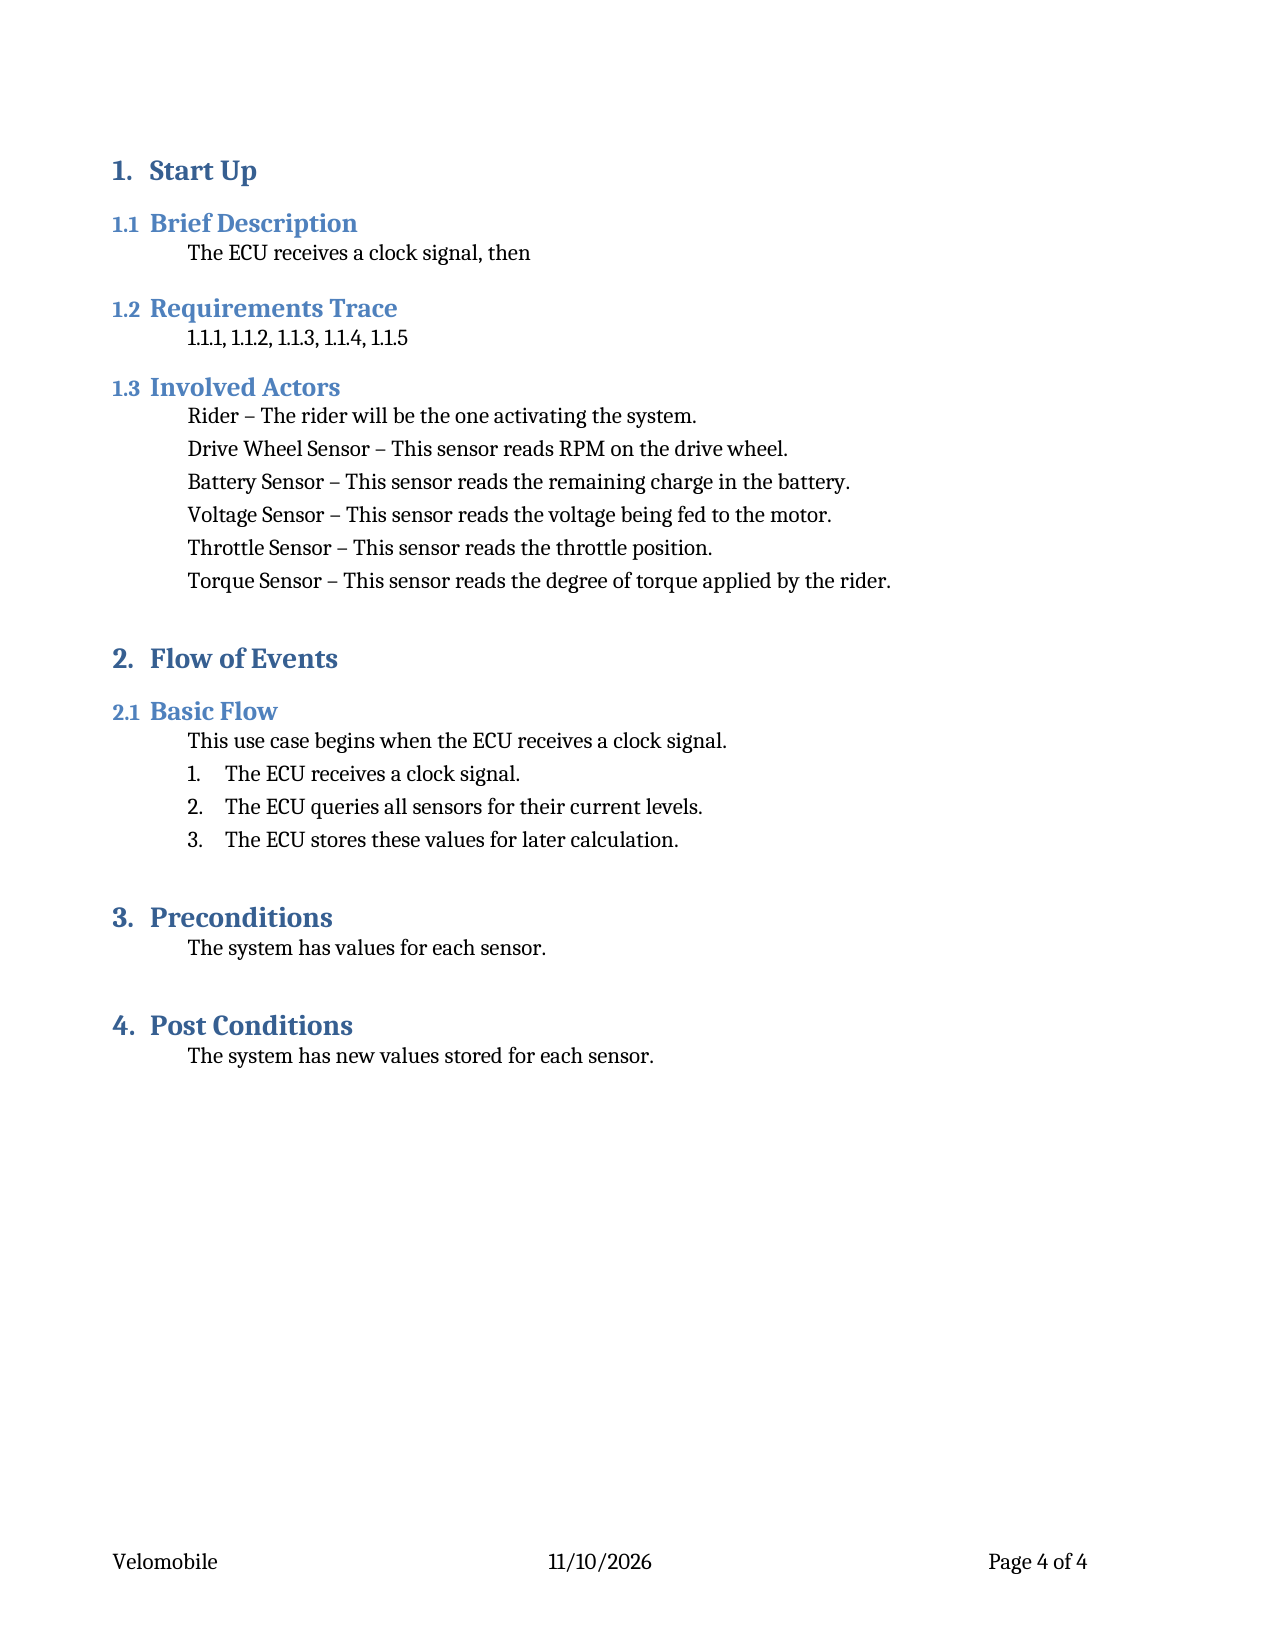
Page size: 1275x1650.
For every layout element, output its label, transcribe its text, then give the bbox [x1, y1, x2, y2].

subtitle Involved Actors [112, 372, 1162, 403]
text This use case begins when the ECU receives a clock signal. [112, 728, 1162, 754]
subtitle Flow of Events [112, 642, 1162, 676]
text Rider – The rider will be the one activating the system. [112, 403, 1162, 429]
text The system has values for each sensor. [112, 934, 1162, 961]
text The system has new values stored for each sensor. [112, 1043, 1162, 1069]
text Drive Wheel Sensor – This sensor reads RPM on the drive wheel. [112, 436, 1162, 462]
text Voltage Sensor – This sensor reads the voltage being fed to the motor. [112, 502, 1162, 528]
text Throttle Sensor – This sensor reads the throttle position. [112, 534, 1162, 561]
subtitle Preconditions [112, 901, 1162, 934]
subtitle Basic Flow [112, 696, 1162, 728]
text The ECU receives a clock signal, then [112, 240, 1162, 266]
list The ECU receives a clock signal. [187, 761, 1162, 787]
subtitle Requirements Trace [112, 293, 1162, 324]
list The ECU stores these values for later calculation. [187, 826, 1162, 853]
subtitle Start Up [112, 154, 1162, 188]
text 1.1.1, 1.1.2, 1.1.3, 1.1.4, 1.1.5 [187, 324, 1162, 351]
subtitle Brief Description [112, 208, 1162, 240]
text Torque Sensor – This sensor reads the degree of torque applied by the rider. [112, 567, 1162, 594]
subtitle Post Conditions [112, 1009, 1162, 1043]
list The ECU queries all sensors for their current levels. [187, 793, 1162, 820]
text Battery Sensor – This sensor reads the remaining charge in the battery. [112, 469, 1162, 495]
